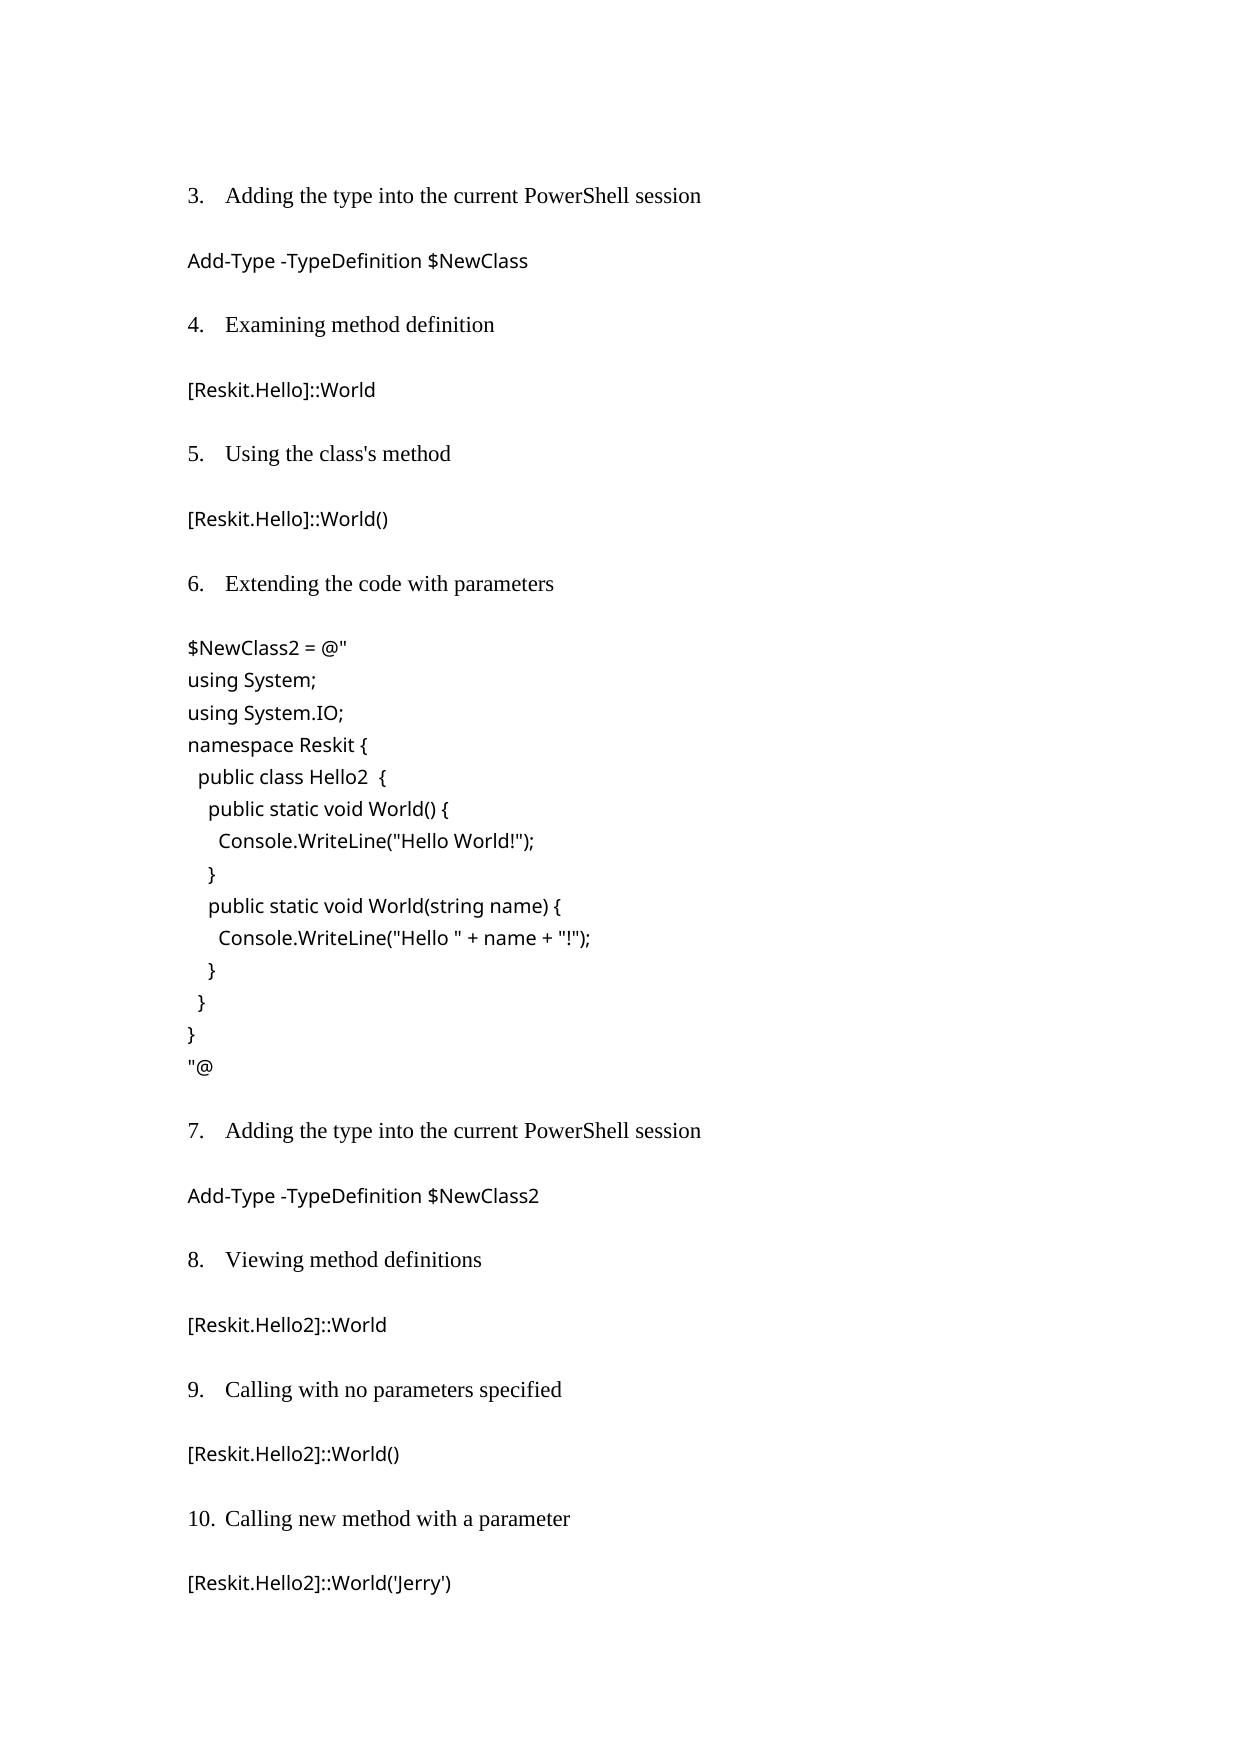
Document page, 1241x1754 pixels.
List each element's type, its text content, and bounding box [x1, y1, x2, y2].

text Add-Type -TypeDefinition $NewClass [187, 247, 1090, 274]
text public static void World(string name) { [187, 892, 1090, 919]
text using System.IO; [187, 699, 1090, 726]
text $NewClass2 = @" [187, 634, 1090, 661]
text Using the class's method [187, 441, 1053, 467]
text public class Hello2 { [187, 763, 1090, 790]
text Console.WriteLine("Hello World!"); [187, 828, 1090, 854]
text } [187, 956, 1090, 983]
text Examining method definition [187, 311, 1053, 338]
text using System; [187, 667, 1090, 694]
text Calling with no parameters specified [187, 1376, 1053, 1402]
text Extending the code with parameters [187, 570, 1053, 596]
text Console.WriteLine("Hello " + name + "!"); [187, 924, 1090, 951]
text [Reskit.Hello2]::World [187, 1311, 1090, 1338]
text } [187, 1021, 1090, 1048]
text Adding the type into the current PowerShell session [187, 1117, 1053, 1144]
text Adding the type into the current PowerShell session [187, 182, 1053, 208]
text [Reskit.Hello2]::World() [187, 1440, 1090, 1467]
text "@ [187, 1053, 1090, 1080]
text [Reskit.Hello]::World [187, 376, 1090, 403]
text public static void World() { [187, 795, 1090, 822]
text } [187, 860, 1090, 887]
text namespace Reskit { [187, 731, 1090, 758]
text [Reskit.Hello2]::World('Jerry') [187, 1569, 1090, 1597]
text Add-Type -TypeDefinition $NewClass2 [187, 1182, 1090, 1209]
text Calling new method with a parameter [187, 1505, 1053, 1531]
text } [187, 988, 1090, 1016]
text [Reskit.Hello]::World() [187, 505, 1090, 532]
text Viewing method definitions [187, 1246, 1053, 1273]
